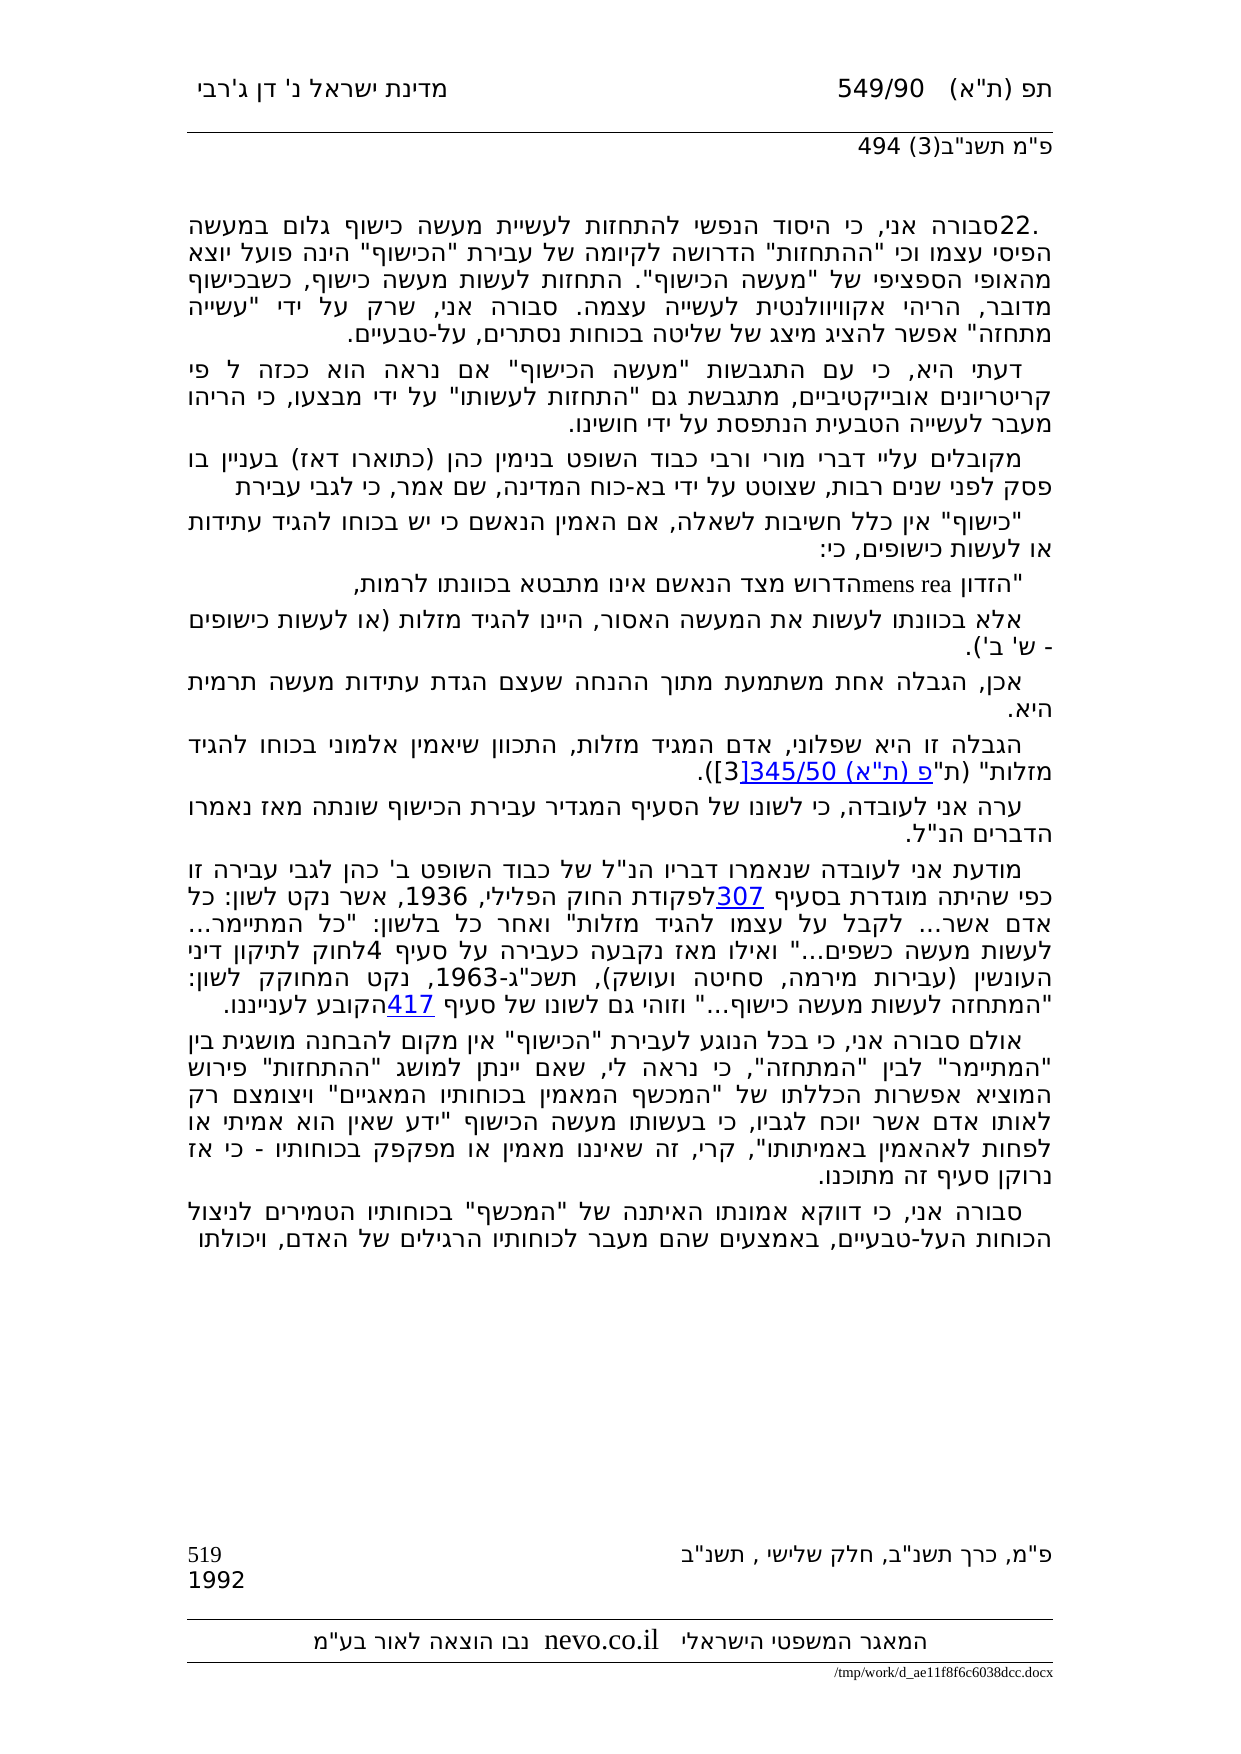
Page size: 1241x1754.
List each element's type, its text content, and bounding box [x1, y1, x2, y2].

text אלא בכוונתו לעשות את המעשה האסור, היינו להגיד מזלות (או לעשות כישופים - ש' ב'). [187, 607, 1053, 661]
text הגבלה זו היא שפלוני, אדם המגיד מזלות, התכוון שיאמין אלמוני בכוחו להגיד מזלות" (ת"פ (ת"א) 345/50[3]). [187, 732, 1053, 786]
text אולם סבורה אני, כי בכל הנוגע לעבירת "הכישוף" אין מקום להבחנה מושגית בין "המתיימר" לבין "המתחזה", כי נראה לי, שאם יינתן למושג "ההתחזות" פירוש המוציא אפשרות הכללתו של "המכשף המאמין בכוחותיו המאגיים" ויצומצם רק לאותו אדם אשר יוכח לגביו, כי בעשותו מעשה הכישוף "ידע שאין הוא אמיתי או לפחות לאהאמין באמיתותו", קרי, זה שאיננו מאמין או מפקפק בכוחותיו - כי אז נרוקן סעיף זה מתוכנו. [187, 1027, 1053, 1190]
text אכן, הגבלה אחת משתמעת מתוך ההנחה שעצם הגדת עתידות מעשה תרמית היא. [187, 669, 1053, 723]
text מודעת אני לעובדה שנאמרו דבריו הנ"ל של כבוד השופט ב' כהן לגבי עבירה זו כפי שהיתה מוגדרת בסעיף 307לפקודת החוק הפלילי, 1936, אשר נקט לשון: כל אדם אשר... לקבל על עצמו להגיד מזלות" ואחר כל בלשון: "כל המתיימר... לעשות מעשה כשפים..." ואילו מאז נקבעה כעבירה על סעיף 4לחוק לתיקון דיני העונשין (עבירות מירמה, סחיטה ועושק), תשכ"ג-1963, נקט המחוקק לשון: "המתחזה לעשות מעשה כישוף..." וזוהי גם לשונו של סעיף 417הקובע לענייננו. [187, 857, 1053, 1019]
text דעתי היא, כי עם התגבשות "מעשה הכישוף" אם נראה הוא ככזה ל פי קריטריונים אובייקטיביים, מתגבשת גם "התחזות לעשותו" על ידי מבצעו, כי הריהו מעבר לעשייה הטבעית הנתפסת על ידי חושינו. [187, 357, 1053, 438]
text ערה אני לעובדה, כי לשונו של הסעיף המגדיר עבירת הכישוף שונתה מאז נאמרו הדברים הנ"ל. [187, 794, 1053, 848]
text מקובלים עליי דברי מורי ורבי כבוד השופט בנימין כהן (כתוארו דאז) בעניין בו פסק לפני שנים רבות, שצוטט על ידי בא-כוח המדינה, שם אמר, כי לגבי עבירת [187, 446, 1053, 500]
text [187, 1198, 1053, 1279]
text "הזדון mens reaהדרוש מצד הנאשם אינו מתבטא בכוונתו לרמות, [187, 571, 1053, 598]
text .22סבורה אני, כי היסוד הנפשי להתחזות לעשיית מעשה כישוף גלום במעשה הפיסי עצמו וכי "ההתחזות" הדרושה לקיומה של עבירת "הכישוף" הינה פועל יוצא מהאופי הספציפי של "מעשה הכישוף". התחזות לעשות מעשה כישוף, כשבכישוף מדובר, הריהי אקוויוולנטית לעשייה עצמה. סבורה אני, שרק על ידי "עשייה מתחזה" אפשר להציג מיצג של שליטה בכוחות נסתרים, על-טבעיים. [187, 186, 1053, 348]
text "כישוף" אין כלל חשיבות לשאלה, אם האמין הנאשם כי יש בכוחו להגיד עתידות או לעשות כישופים, כי: [187, 509, 1053, 563]
